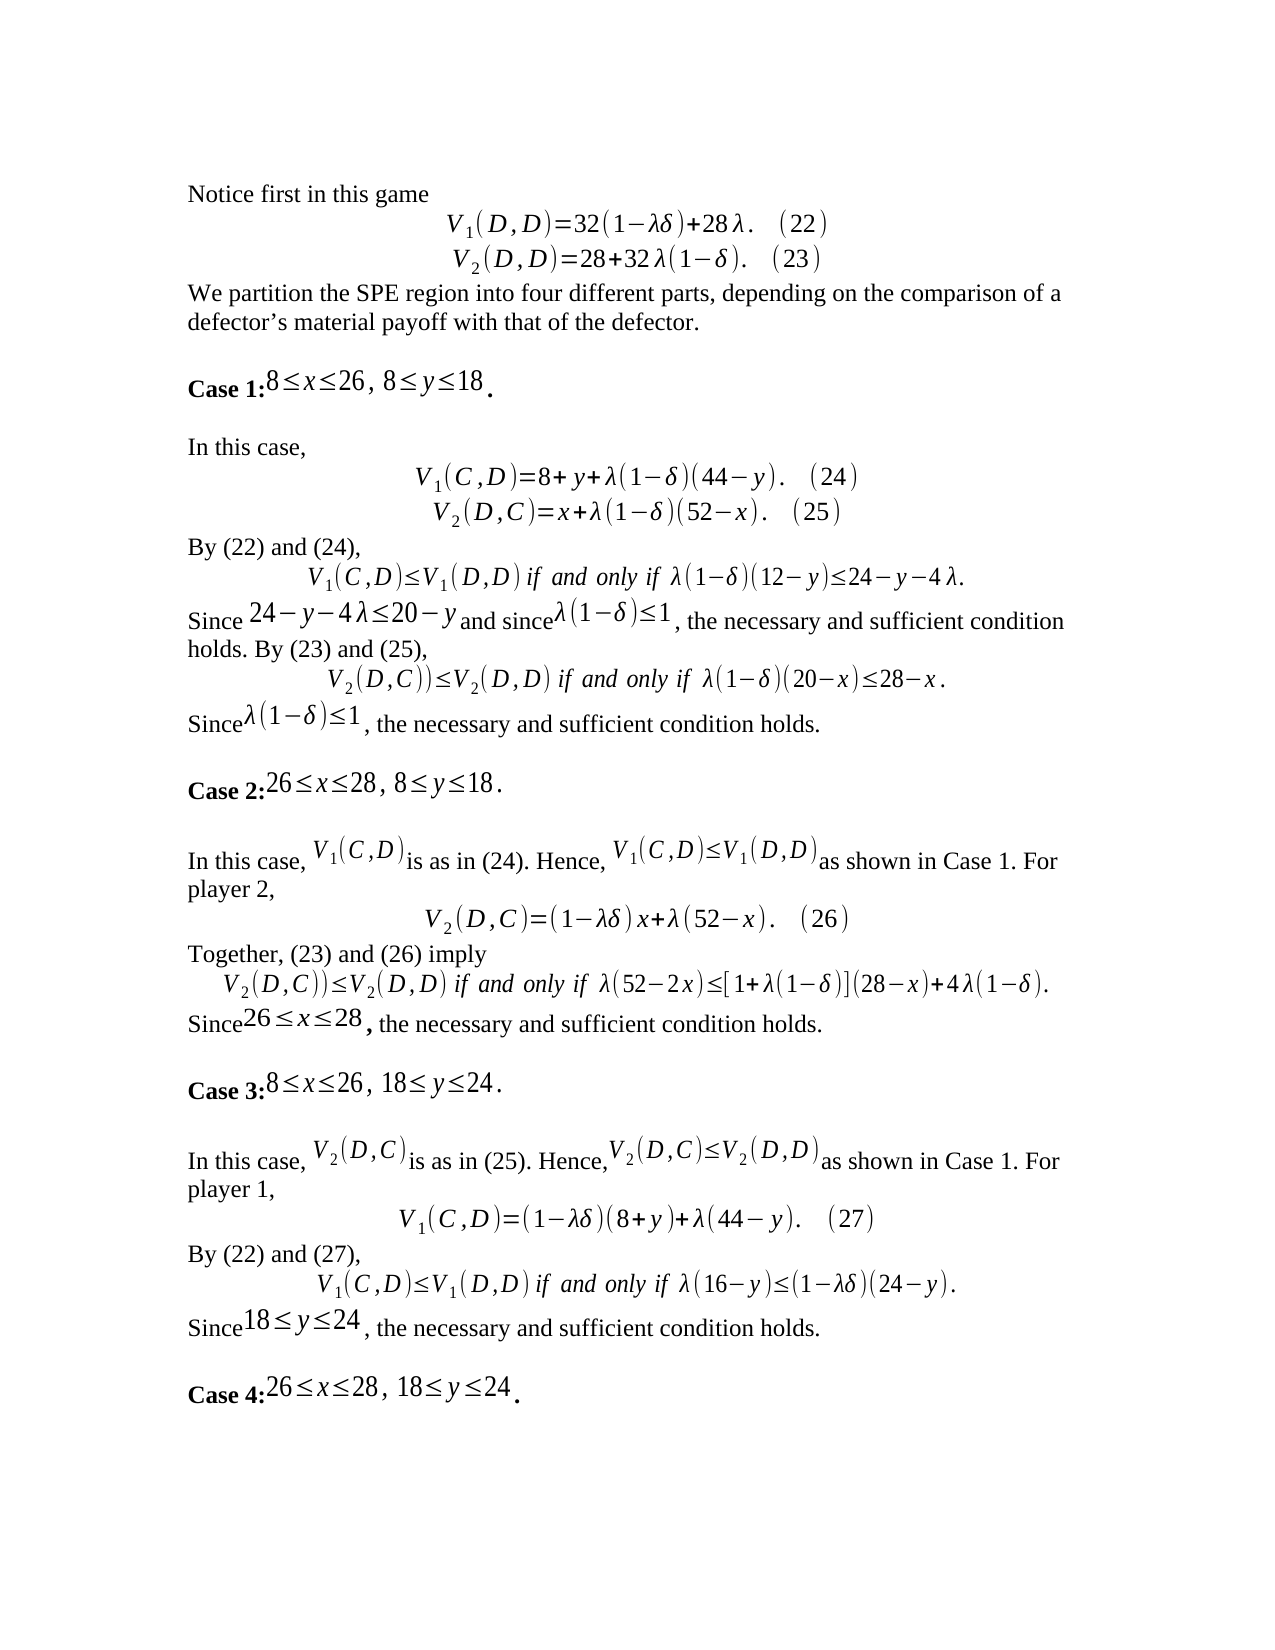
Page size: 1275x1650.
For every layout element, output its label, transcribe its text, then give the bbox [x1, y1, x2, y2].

text We partition the SPE region into four different parts, depending on the comparison of a defector’s material payoff with that of the defector. [187, 278, 1087, 336]
text By (22) and (27), [187, 1239, 1087, 1267]
text Since, the necessary and sufficient condition holds. [187, 1303, 1087, 1342]
text In this case, is as in (25). Hence,as shown in Case 1. For player 1, [187, 1134, 1087, 1203]
text Since, the necessary and sufficient condition holds. [187, 699, 1087, 737]
text Case 3: [187, 1066, 1087, 1105]
text Case 1:. [187, 364, 1087, 403]
text In this case, is as in (24). Hence, as shown in Case 1. For player 2, [187, 834, 1087, 903]
text Since and since, the necessary and sufficient condition holds. By (23) and (25), [187, 596, 1087, 663]
text In this case, [187, 432, 1087, 461]
text By (22) and (24), [187, 532, 1087, 560]
text Since, the necessary and sufficient condition holds. [187, 1003, 1087, 1037]
text Case 4:. [187, 1370, 1087, 1409]
text Notice first in this game [187, 179, 1087, 207]
text Together, (23) and (26) imply [187, 939, 1087, 967]
text Case 2: [187, 766, 1087, 805]
